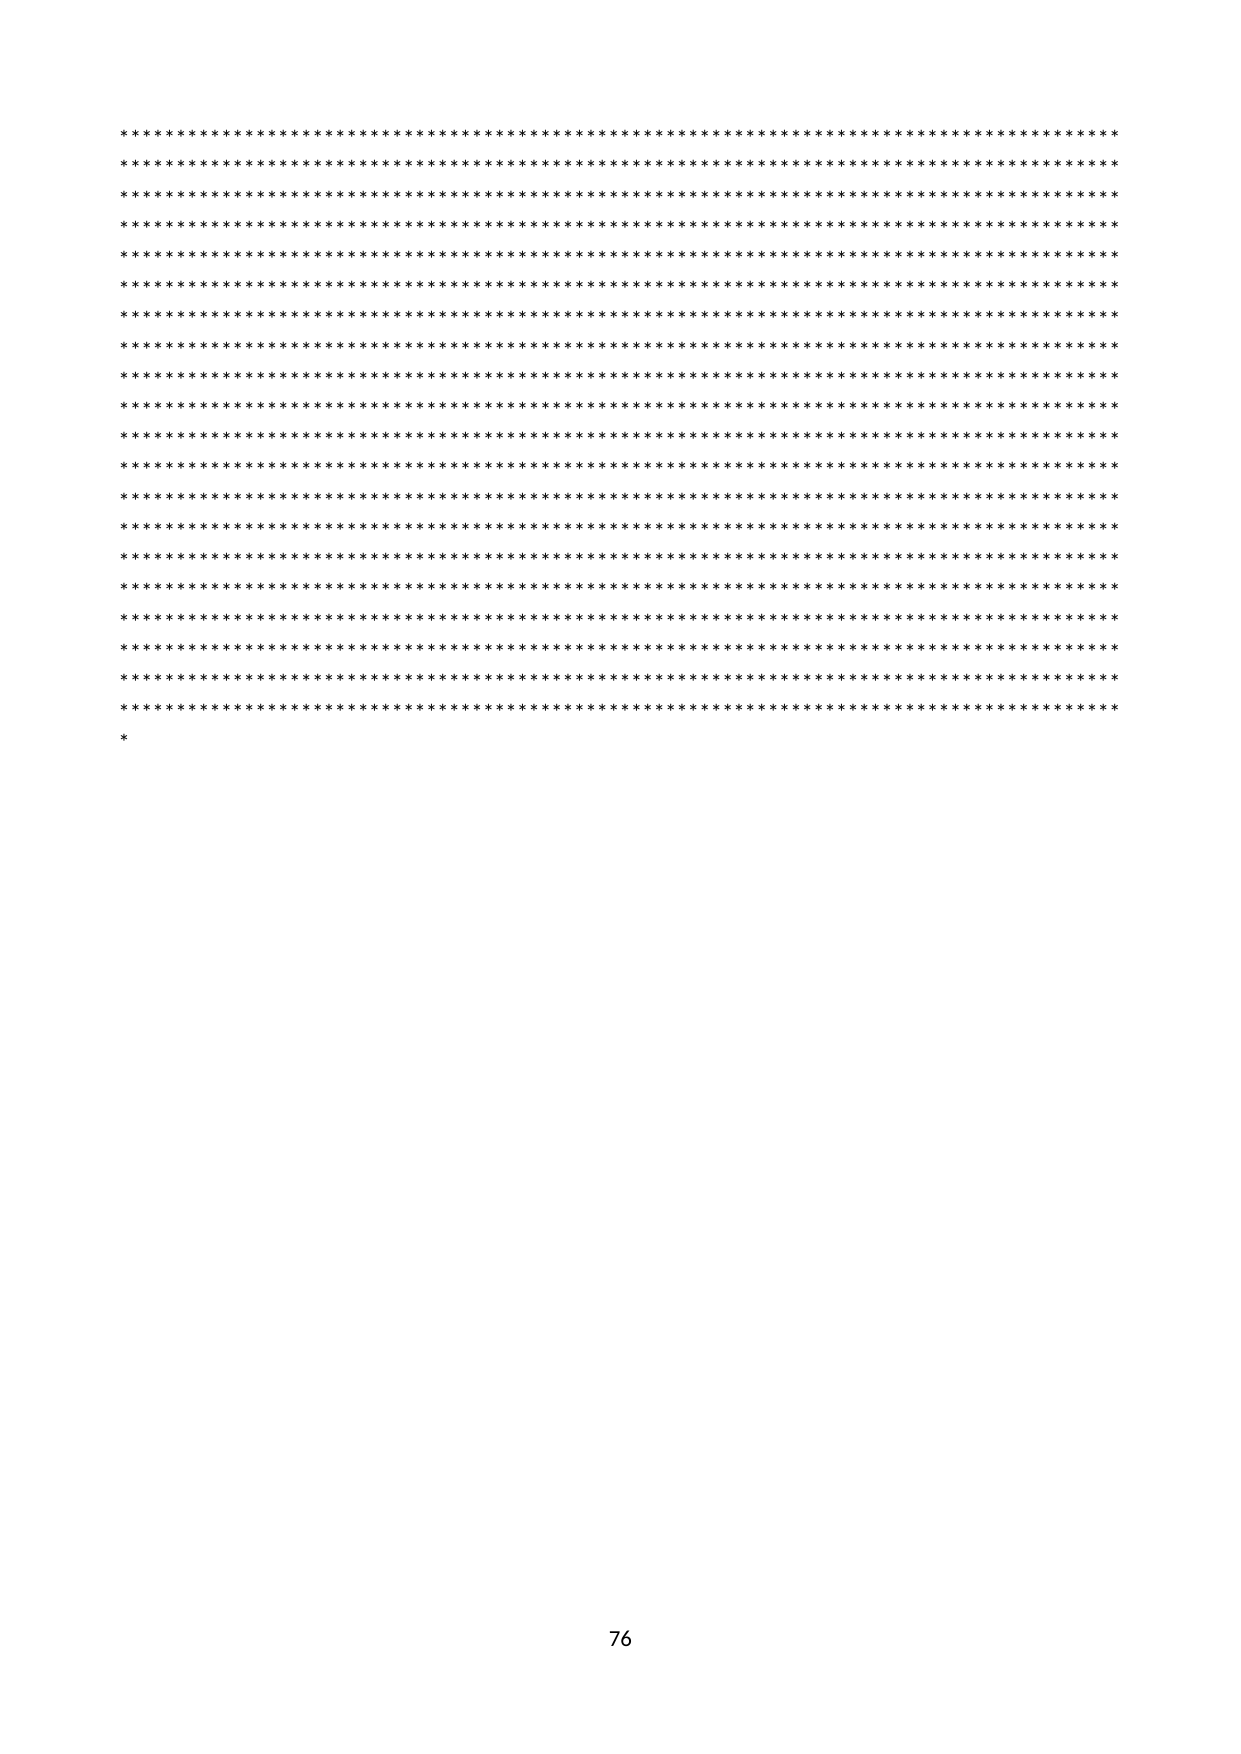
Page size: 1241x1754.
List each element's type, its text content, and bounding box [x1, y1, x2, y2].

text ********************************************************************************************************************************************************************************************************************************************************************************************************************************************************************************************************************************************************************************************************************************************************************************************************************************************************************************************************************************************************************************************************************************************************************************************************************************************************************************************************************************************************************************************************************************************************************************************************************************************************************************************************************************************************************************************************************************************************************************************************************************************************************************************************************************************************************************************************************************************************************************************************************************* [118, 124, 1122, 757]
